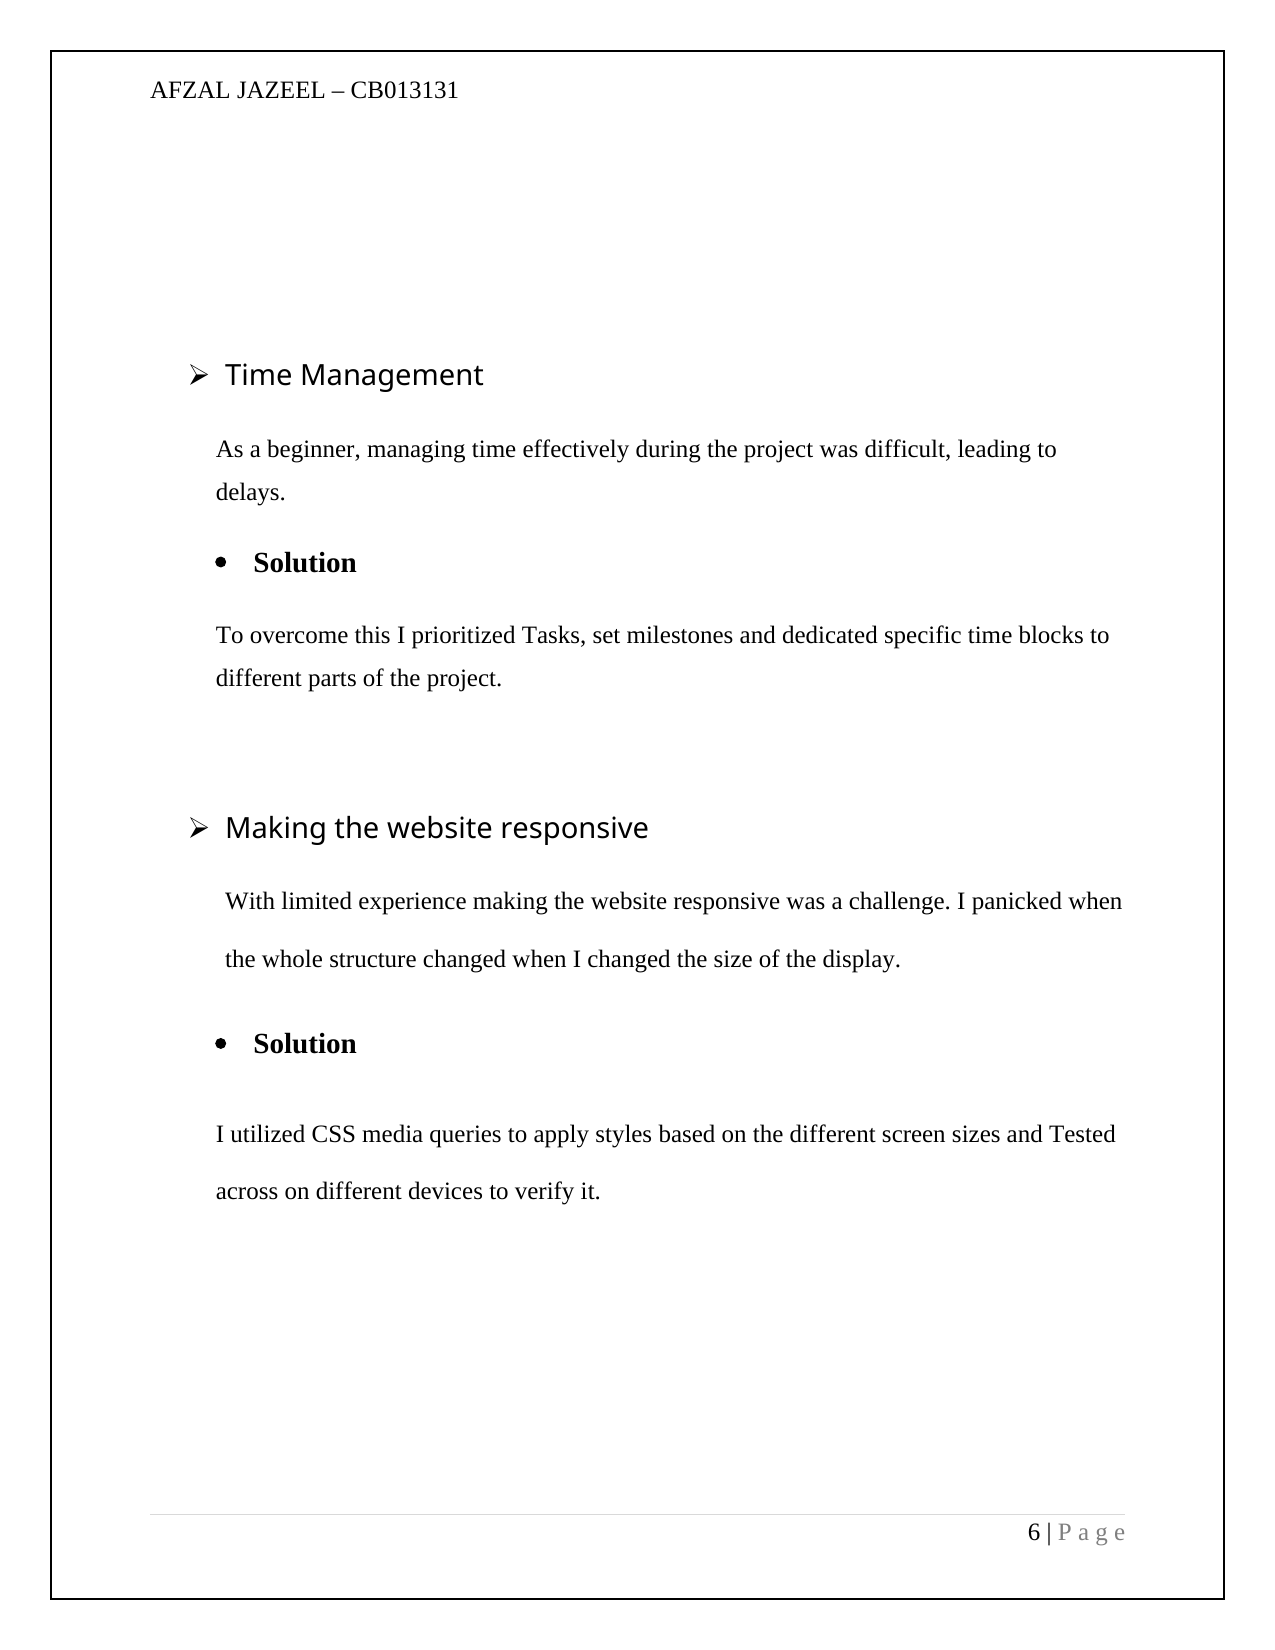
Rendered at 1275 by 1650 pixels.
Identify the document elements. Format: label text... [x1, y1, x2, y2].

list Time Management [187, 354, 1125, 394]
list Solution [216, 545, 1125, 579]
list Making the website responsive [187, 807, 1125, 847]
text To overcome this I prioritized Tasks, set milestones and dedicated specific time blocks to different parts of the project. [216, 620, 1125, 692]
text As a beginner, managing time effectively during the project was difficult, leading to delays. [216, 434, 1125, 506]
text With limited experience making the website responsive was a challenge. I panicked when the whole structure changed when I changed the size of the display. [225, 886, 1125, 973]
list Solution [216, 1026, 1125, 1060]
text I utilized CSS media queries to apply styles based on the different screen sizes and Tested across on different devices to verify it. [216, 1119, 1125, 1205]
